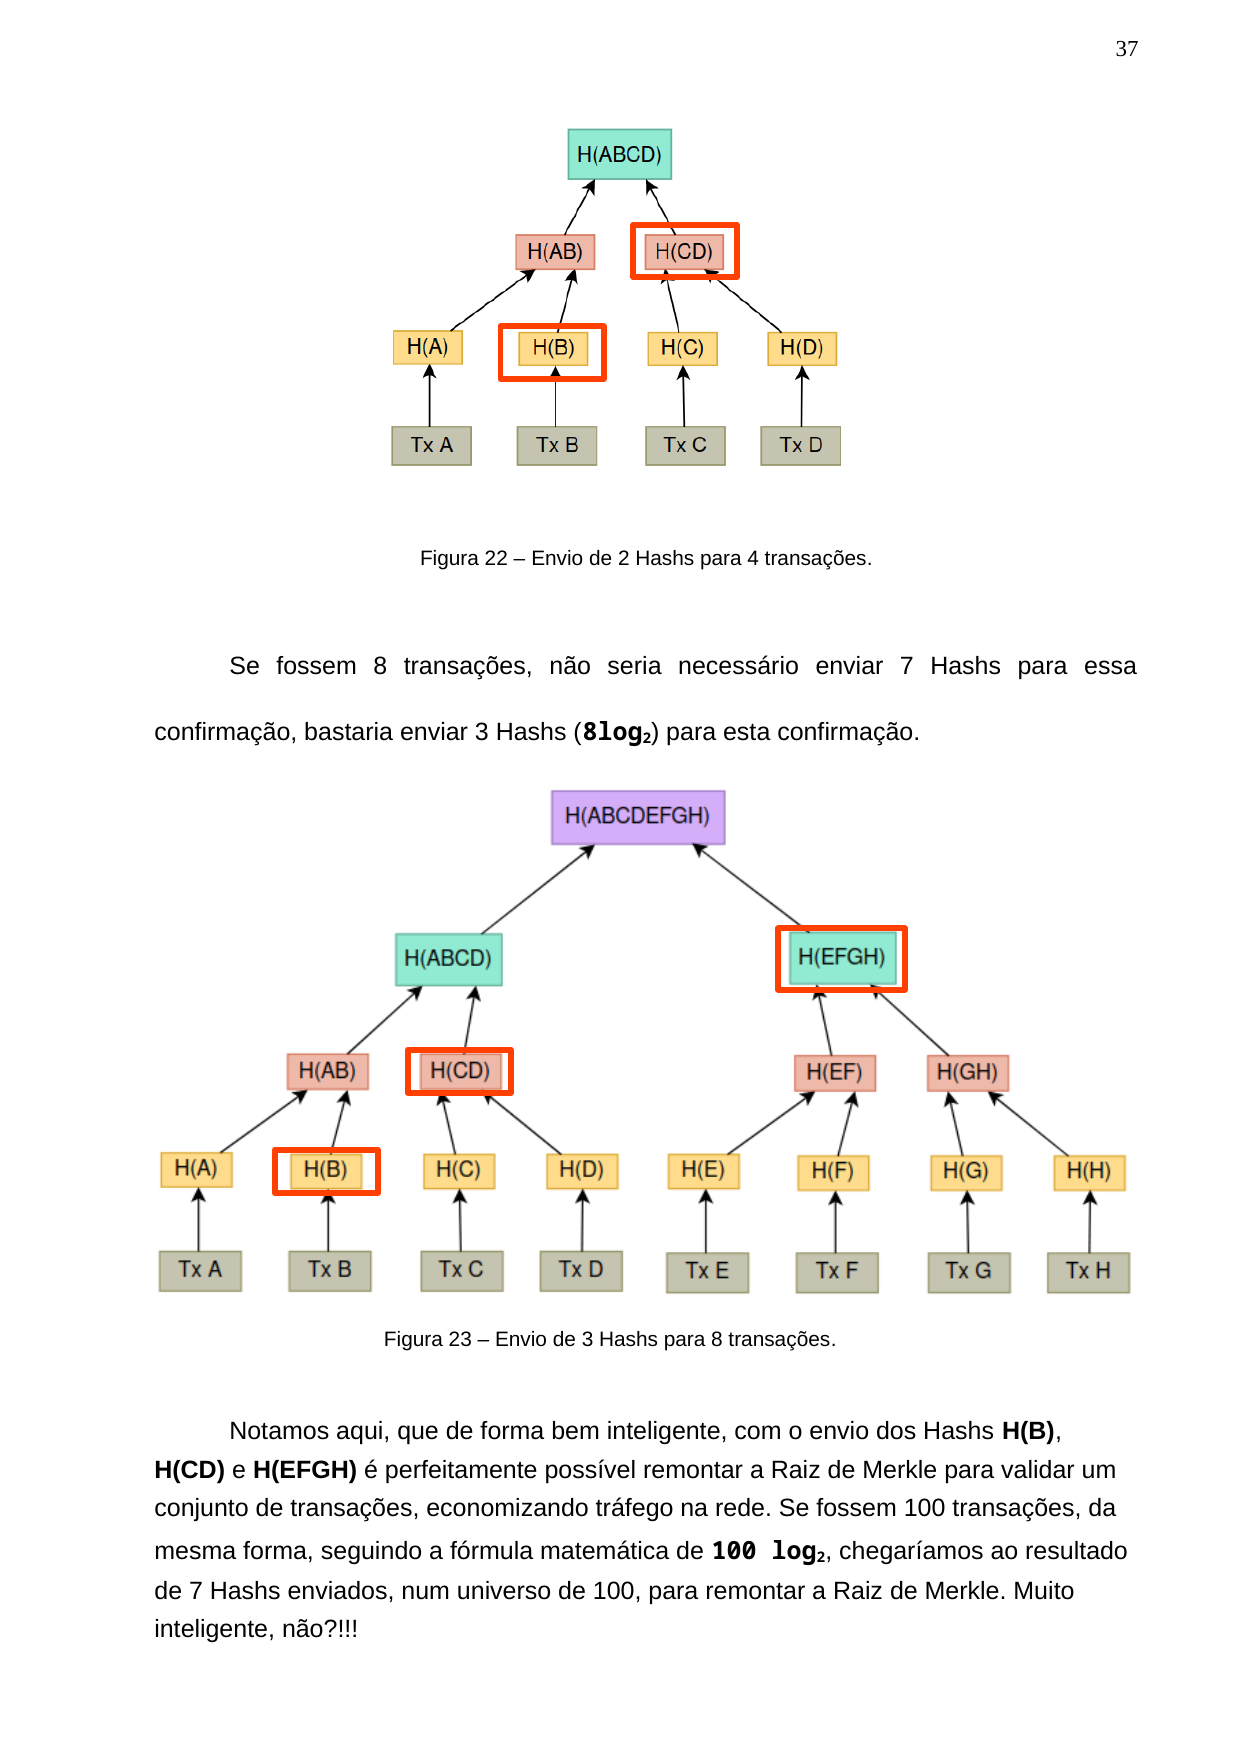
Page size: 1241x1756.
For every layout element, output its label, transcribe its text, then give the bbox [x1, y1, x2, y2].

text Figura 23 – Envio de 3 Hashs para 8 transações. [154, 1326, 1138, 1350]
text Notamos aqui, que de forma bem inteligente, com o envio dos Hashs H(B), H(CD) e H(EFGH) é perfeitamente possível remontar a Raiz de Merkle para validar um conjunto de transações, economizando tráfego na rede. Se fossem 100 transações, da mesma forma, seguindo a fórmula matemática de 100 log2, chegaríamos ao resultado de 7 Hashs enviados, num universo de 100, para remontar a Raiz de Merkle. Muito inteligente, não?!!! [154, 1416, 1138, 1643]
text Se fossem 8 transações, não seria necessário enviar 7 Hashs para essa confirmação, bastaria enviar 3 Hashs (8log2) para esta confirmação. [154, 651, 1138, 747]
picture [154, 781, 1139, 1299]
text Figura 22 – Envio de 2 Hashs para 4 transações. [154, 546, 1138, 570]
picture [383, 123, 851, 470]
